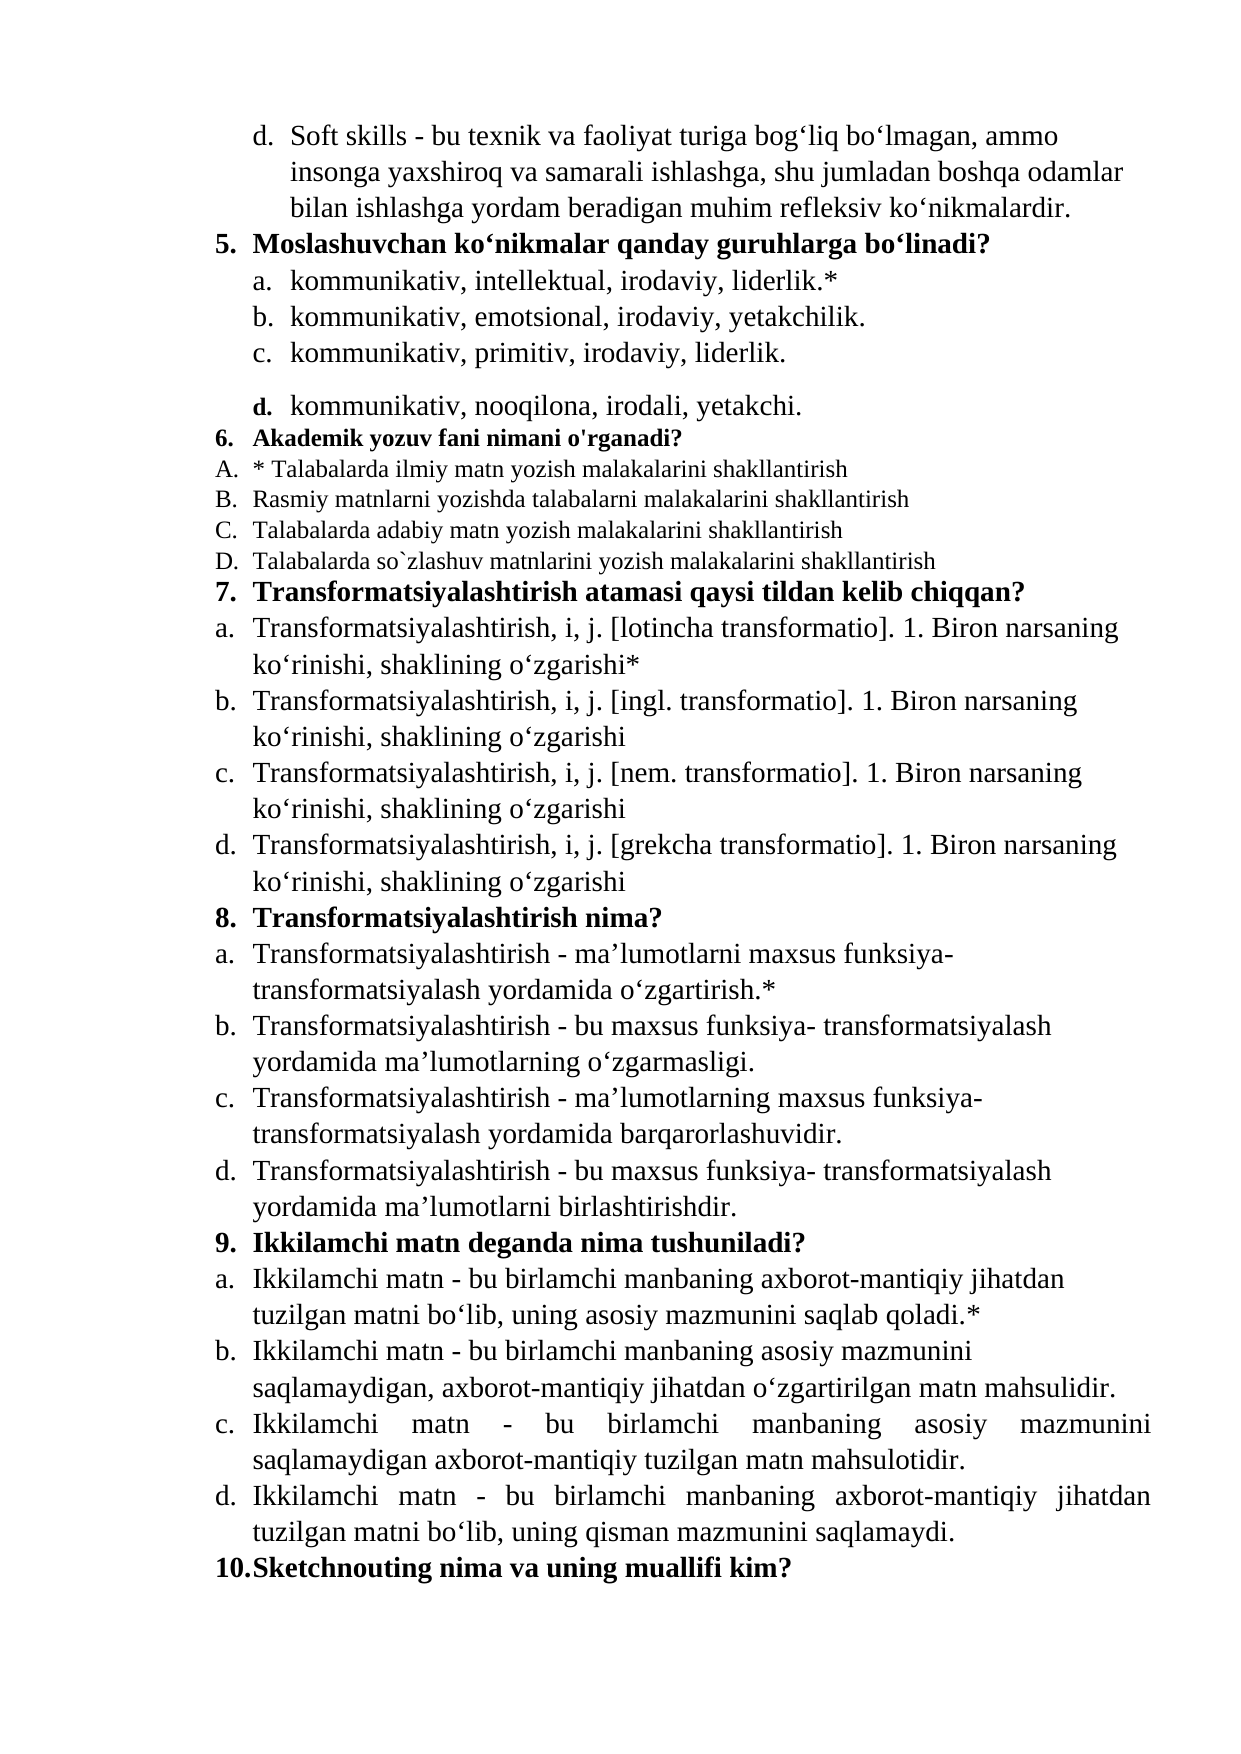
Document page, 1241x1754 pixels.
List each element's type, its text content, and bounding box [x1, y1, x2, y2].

list Ikkilamchi matn - bu birlamchi manbaning axborot-mantiqiy jihatdan tuzilgan matni bo‘lib, uning qisman mazmunini saqlamaydi. [215, 1478, 1152, 1548]
list Rasmiy matnlarni yozishda talabalarni malakalarini shakllantirish [215, 483, 1152, 513]
list Ikkilamchi matn - bu birlamchi manbaning asosiy mazmunini saqlamaydigan axborot-mantiqiy tuzilgan matn mahsulotidir. [215, 1406, 1152, 1476]
list kommunikativ, intellektual, irodaviy, liderlik.* [252, 263, 1152, 296]
list * Talabalarda ilmiy matn yozish malakalarini shakllantirish [215, 452, 1152, 483]
list Transformatsiyalashtirish nima? [215, 900, 1152, 933]
list Sketchnouting nima va uning muallifi kim? [215, 1550, 1152, 1584]
list Talabalarda adabiy matn yozish malakalarini shakllantirish [215, 513, 1152, 544]
list Transformatsiyalashtirish, i, j. [grekcha transformatio]. 1. Biron narsaning ko‘rinishi, shaklining o‘zgarishi [215, 827, 1152, 897]
list Transformatsiyalashtirish, i, j. [lotincha transformatio]. 1. Biron narsaning ko‘rinishi, shaklining o‘zgarishi* [215, 611, 1152, 680]
list Transformatsiyalashtirish, i, j. [nem. transformatio]. 1. Biron narsaning ko‘rinishi, shaklining o‘zgarishi [215, 755, 1152, 825]
list kommunikativ, primitiv, irodaviy, liderlik. [252, 335, 1152, 368]
list Ikkilamchi matn - bu birlamchi manbaning axborot-mantiqiy jihatdan tuzilgan matni bo‘lib, uning asosiy mazmunini saqlab qoladi.* [215, 1261, 1152, 1331]
list Ikkilamchi matn - bu birlamchi manbaning asosiy mazmunini saqlamaydigan, axborot-mantiqiy jihatdan o‘zgartirilgan matn mahsulidir. [215, 1333, 1152, 1403]
list Transformatsiyalashtirish, i, j. [ingl. transformatio]. 1. Biron narsaning ko‘rinishi, shaklining o‘zgarishi [215, 683, 1152, 753]
list Transformatsiyalashtirish atamasi qaysi tildan kelib chiqqan? [215, 574, 1152, 608]
list Ikkilamchi matn deganda nima tushuniladi? [215, 1225, 1152, 1259]
list Transformatsiyalashtirish - ma’lumotlarni maxsus funksiya-transformatsiyalash yordamida o‘zgartirish.* [215, 936, 1152, 1006]
list Transformatsiyalashtirish - bu maxsus funksiya- transformatsiyalash yordamida ma’lumotlarning o‘zgarmasligi. [215, 1008, 1152, 1078]
list Talabalarda so`zlashuv matnlarini yozish malakalarini shakllantirish [215, 544, 1152, 574]
list kommunikativ, emotsional, irodaviy, yetakchilik. [252, 299, 1152, 332]
list kommunikativ, nooqilona, irodali, yetakchi. [252, 388, 1152, 421]
list Moslashuvchan ko‘nikmalar qanday guruhlarga bo‘linadi? [215, 227, 1152, 260]
list Soft skills - bu texnik va faoliyat turiga bog‘liq bo‘lmagan, ammo insonga yaxshiroq va samarali ishlashga, shu jumladan boshqa odamlar bilan ishlashga yordam beradigan muhim refleksiv ko‘nikmalardir. [252, 118, 1152, 224]
list Transformatsiyalashtirish - bu maxsus funksiya- transformatsiyalash yordamida ma’lumotlarni birlashtirishdir. [215, 1153, 1152, 1222]
list Akademik yozuv fani nimani o'rganadi? [215, 421, 1152, 452]
list Transformatsiyalashtirish - ma’lumotlarning maxsus funksiya-transformatsiyalash yordamida barqarorlashuvidir. [215, 1081, 1152, 1150]
